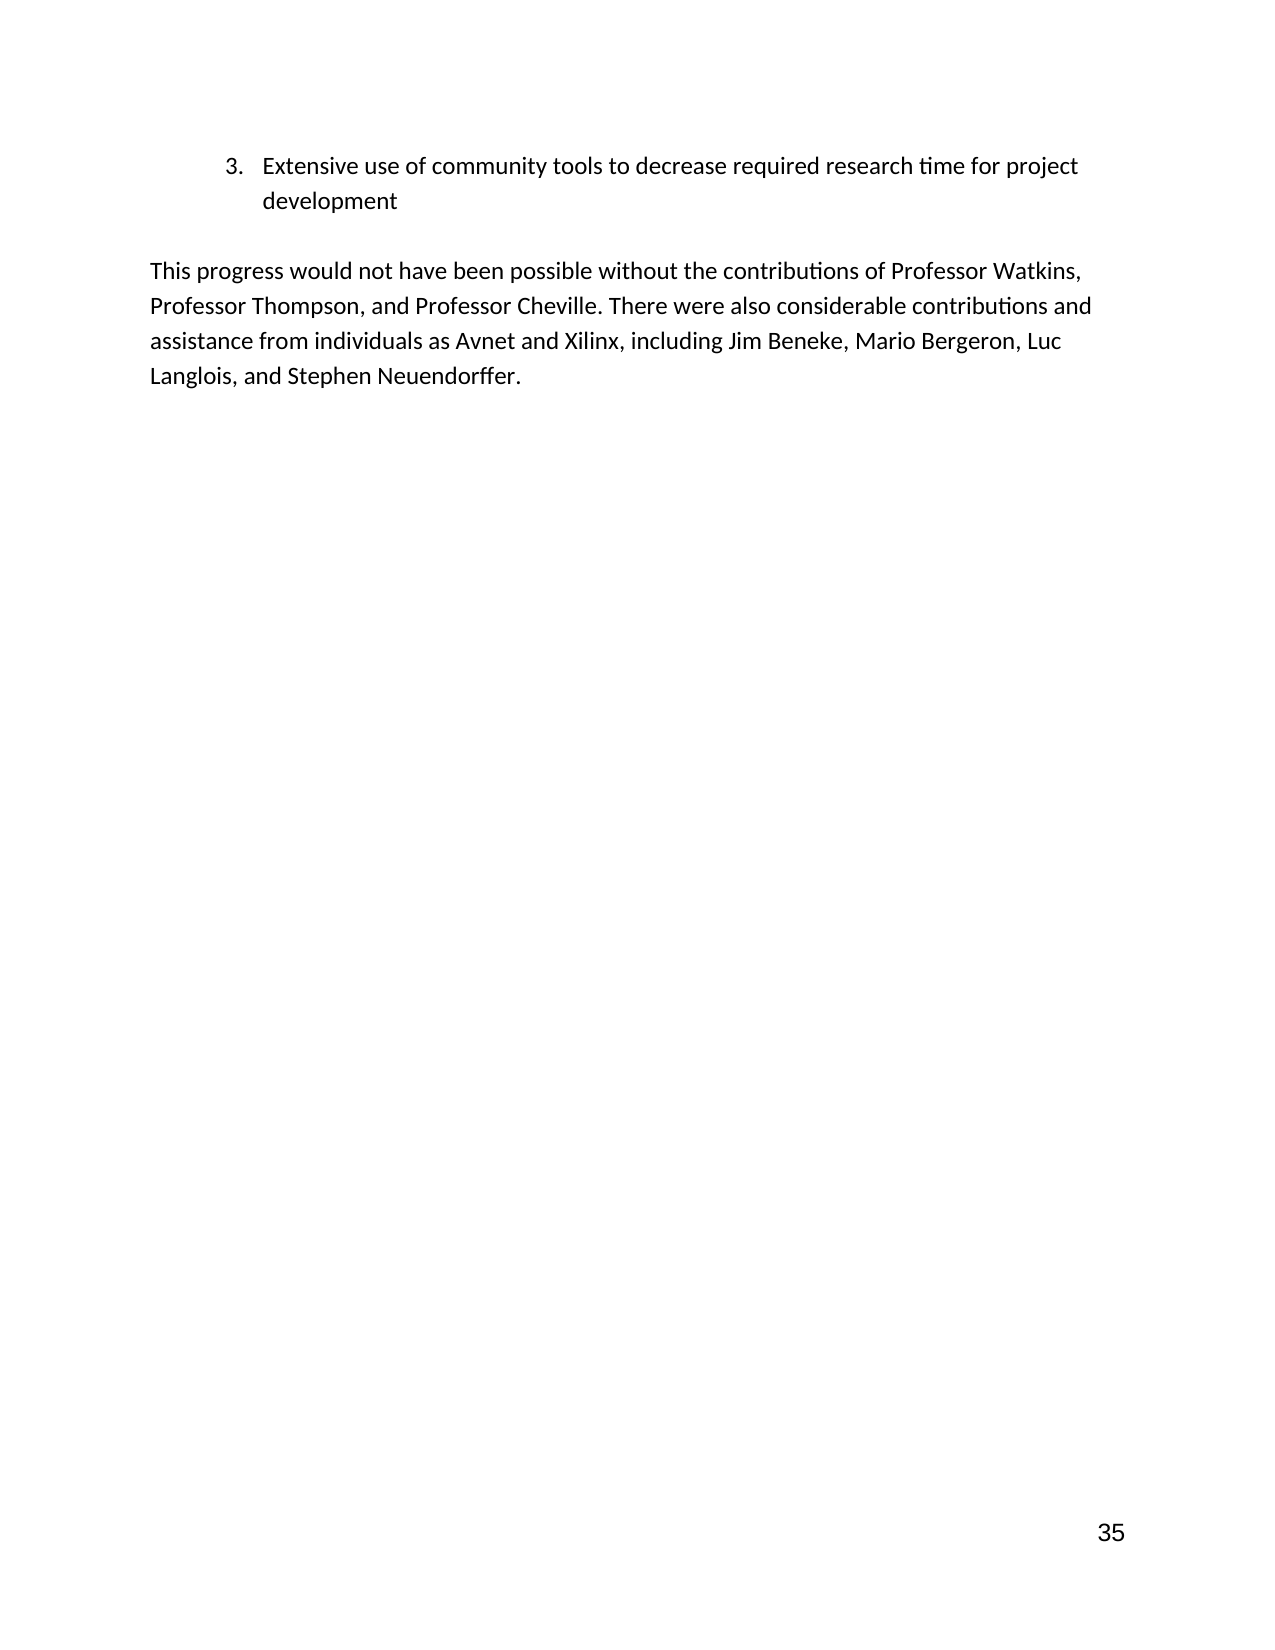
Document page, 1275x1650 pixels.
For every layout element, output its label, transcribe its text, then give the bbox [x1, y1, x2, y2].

list Extensive use of community tools to decrease required research time for project development [225, 150, 1125, 216]
text This progress would not have been possible without the contributions of Professor Watkins, Professor Thompson, and Professor Cheville. There were also considerable contributions and assistance from individuals as Avnet and Xilinx, including Jim Beneke, Mario Bergeron, Luc Langlois, and Stephen Neuendorffer. [150, 255, 1125, 391]
